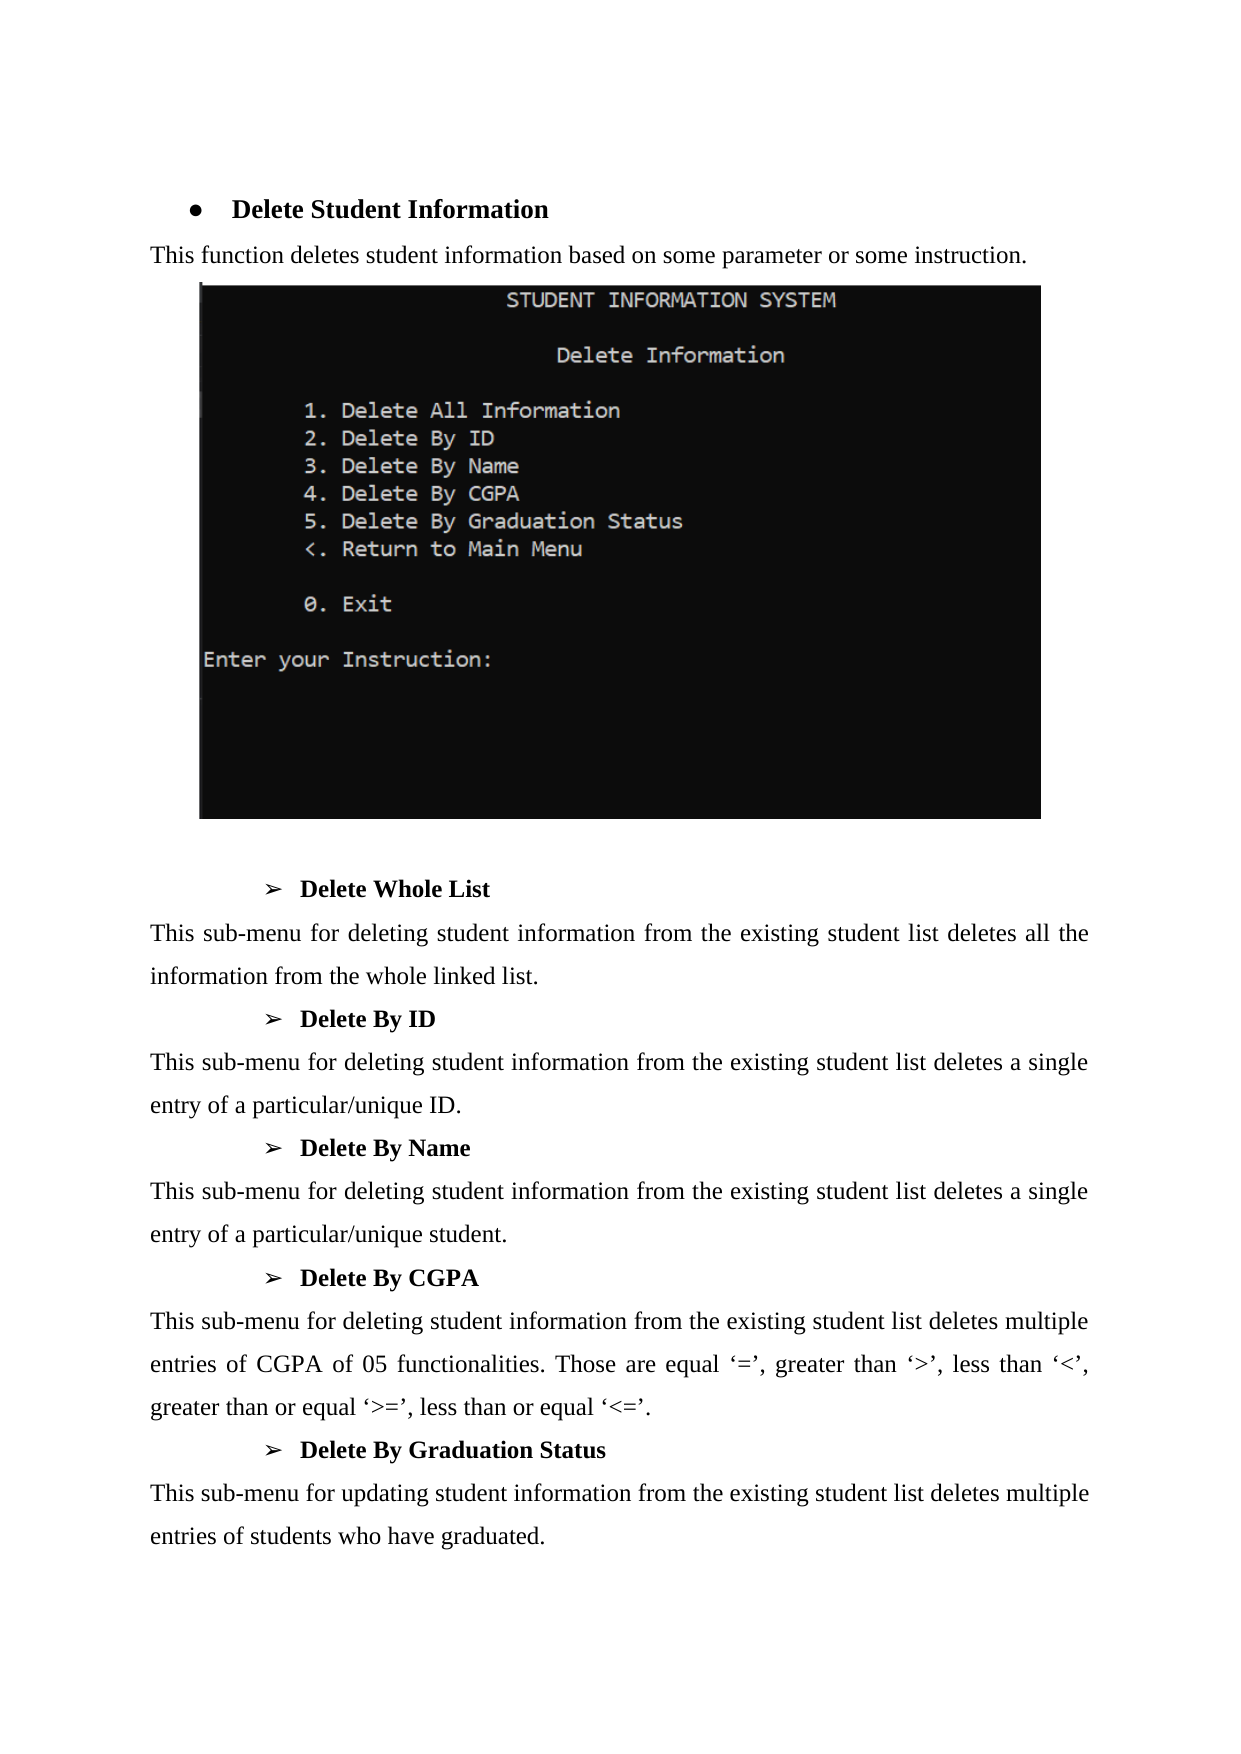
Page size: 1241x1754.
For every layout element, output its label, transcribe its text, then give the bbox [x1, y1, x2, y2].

text This sub-menu for deleting student information from the existing student list deletes a single entry of a particular/unique student. [150, 1176, 1090, 1248]
list Delete Student Information [187, 193, 1090, 224]
list Delete By ID [262, 1004, 1090, 1033]
list Delete By Graduation Status [262, 1435, 1090, 1464]
list Delete Whole List [262, 874, 1090, 903]
text This sub-menu for deleting student information from the existing student list deletes multiple entries of CGPA of 05 functionalities. Those are equal ‘=’, greater than ‘>’, less than ‘<’, greater than or equal ‘>=’, less than or equal ‘<=’. [150, 1306, 1090, 1421]
list Delete By CGPA [262, 1263, 1090, 1291]
list Delete By Name [262, 1133, 1090, 1162]
text This sub-menu for deleting student information from the existing student list deletes a single entry of a particular/unique ID. [150, 1047, 1090, 1119]
text This sub-menu for deleting student information from the existing student list deletes all the information from the whole linked list. [150, 918, 1090, 989]
picture [199, 282, 1041, 819]
text This function deletes student information based on some parameter or some instruction. [150, 240, 1090, 268]
text This sub-menu for updating student information from the existing student list deletes multiple entries of students who have graduated. [150, 1478, 1090, 1550]
